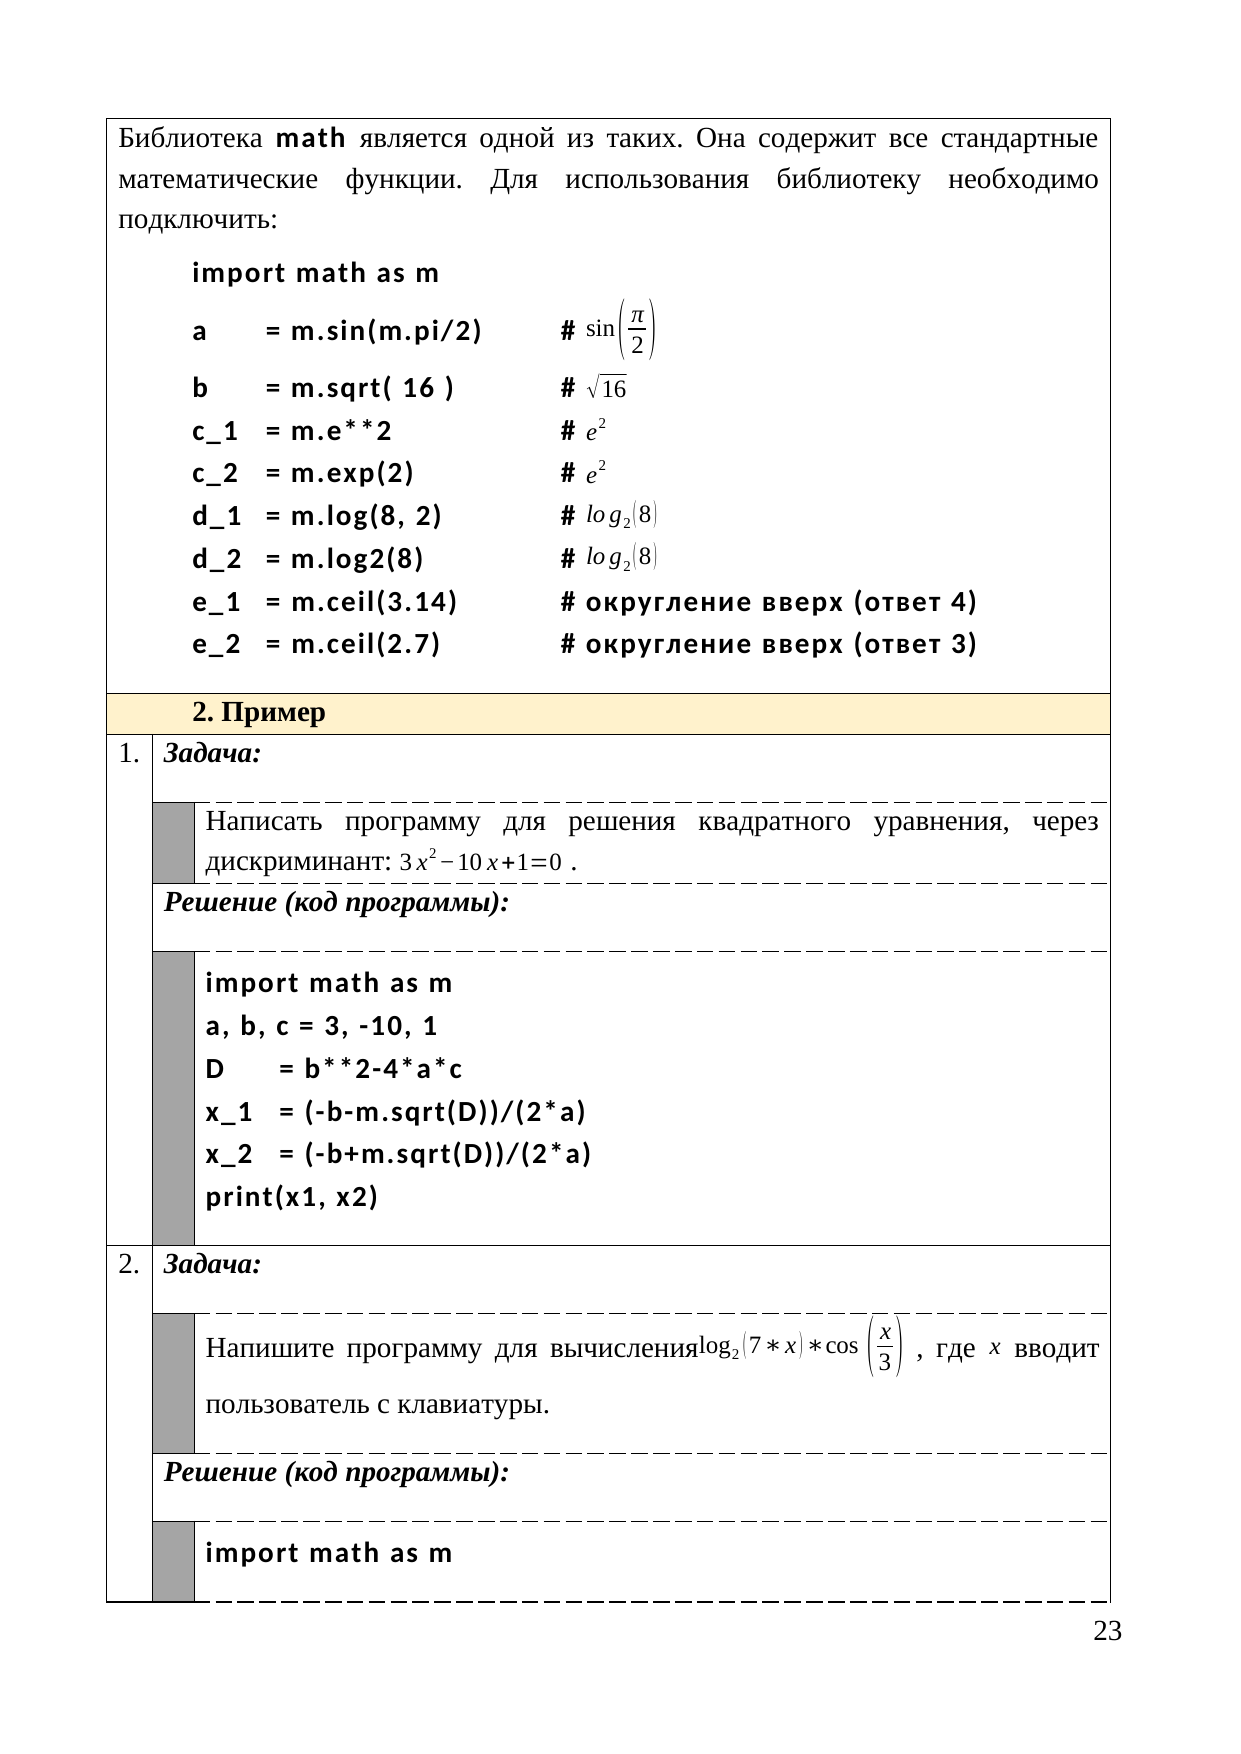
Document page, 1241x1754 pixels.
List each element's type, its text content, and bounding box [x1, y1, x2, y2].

table_cell Задача: [153, 1246, 1110, 1313]
table_cell [153, 952, 194, 1245]
table_cell [153, 1314, 194, 1453]
table_cell [153, 803, 194, 883]
table_cell Решение (код программы): [153, 1453, 1110, 1521]
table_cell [195, 1521, 1110, 1601]
table_cell Задача: [153, 735, 1110, 802]
table_cell Решение (код программы): [153, 883, 1110, 951]
table_cell 1. [107, 735, 152, 1245]
table_cell Напишите программу для вычисления , где вводит пользователь с клавиатуры. [195, 1313, 1110, 1453]
table_cell import math as m a, b, c = 3, -10, 1 D = b**2-4*a*c x_1 = (-b-m.sqrt(D))/(2*a) x_2 = (-b+m.sqrt(D))/(2*a) print(x1, x2) [195, 951, 1110, 1245]
table_cell 2. Пример [107, 694, 1110, 734]
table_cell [107, 119, 1110, 693]
table_cell Написать программу для решения квадратного уравнения, через дискриминант: . [195, 802, 1110, 883]
table_cell 2. [107, 1246, 152, 1601]
table_cell [153, 1522, 194, 1601]
